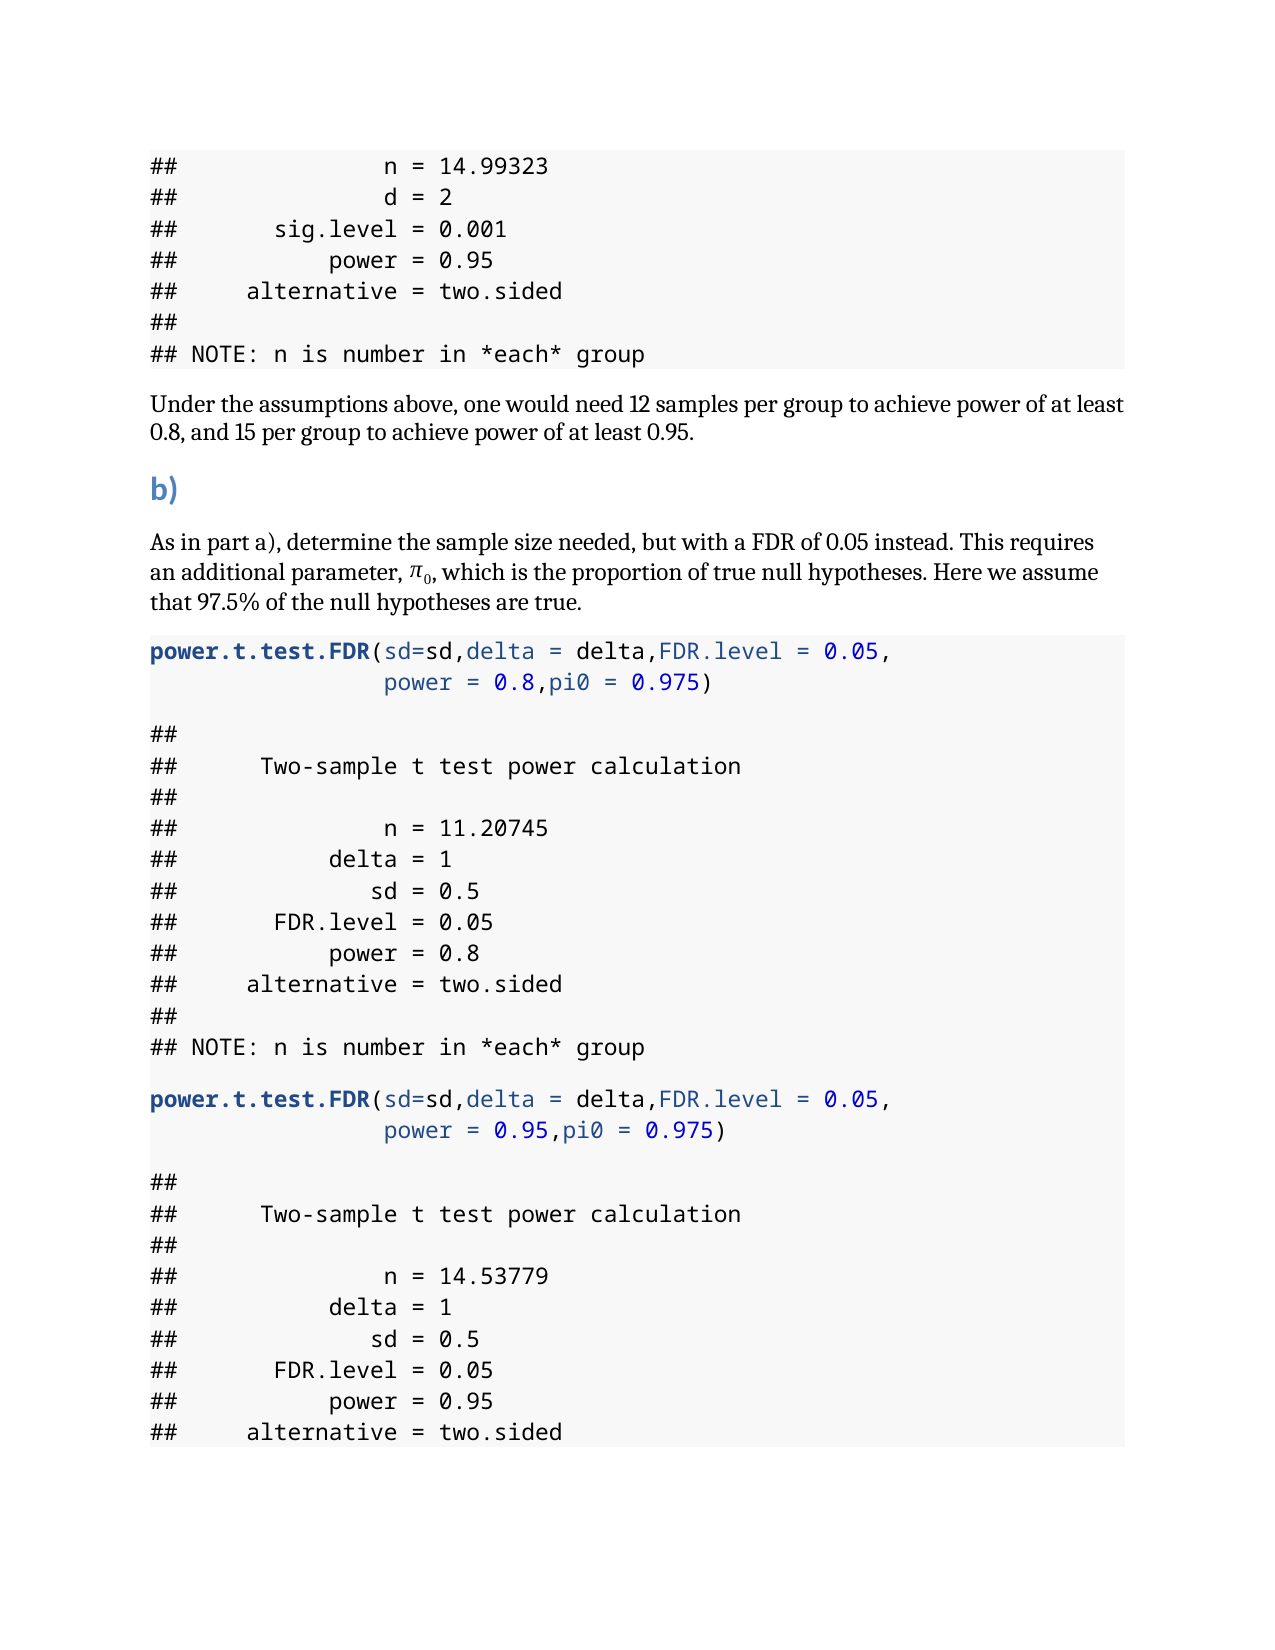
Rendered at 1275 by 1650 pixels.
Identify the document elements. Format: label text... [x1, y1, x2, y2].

text ## ## Two-sample t test power calculation ## ## n = 11.20745 ## delta = 1 ## sd = 0.5 ## FDR.level = 0.05 ## power = 0.8 ## alternative = two.sided ## ## NOTE: n is number in *each* group [150, 718, 1125, 1062]
text As in part a), determine the sample size needed, but with a FDR of 0.05 instead. This requires an additional parameter, , which is the proportion of true null hypotheses. Here we assume that 97.5% of the null hypotheses are true. [150, 527, 1125, 616]
text power.t.test.FDR(sd=sd,delta = delta,FDR.level = 0.05, power = 0.95,pi0 = 0.975) [727, 1083, 1125, 1145]
subtitle b) [150, 468, 1125, 509]
text Under the assumptions above, one would need 12 samples per group to achieve power of at least 0.8, and 15 per group to achieve power of at least 0.95. [150, 389, 1125, 447]
text power.t.test.FDR(sd=sd,delta = delta,FDR.level = 0.05, power = 0.8,pi0 = 0.975) [714, 635, 1125, 697]
